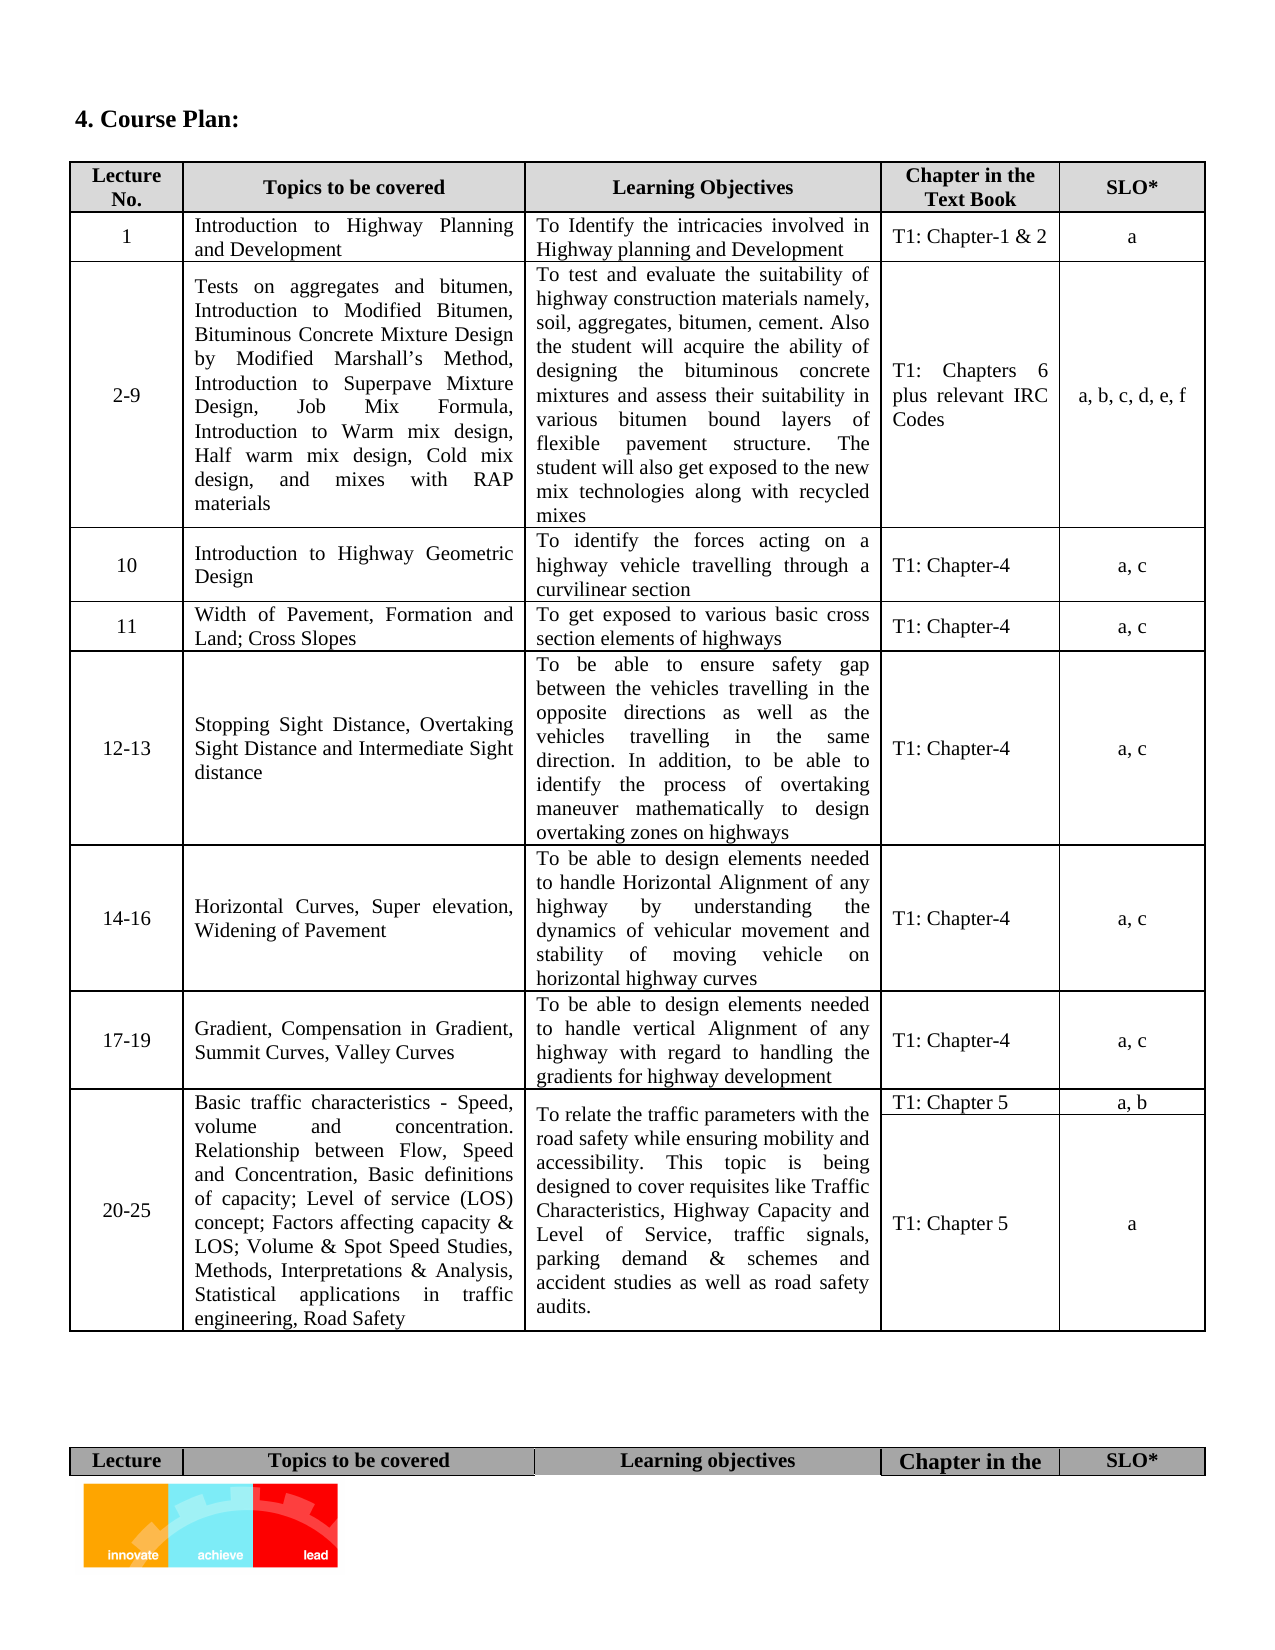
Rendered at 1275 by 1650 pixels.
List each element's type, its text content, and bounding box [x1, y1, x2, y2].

table_cell Stopping Sight Distance, Overtaking Sight Distance and Intermediate Sight distance [184, 652, 524, 844]
picture [75, 1476, 346, 1575]
table_cell T1: Chapter-4 [882, 652, 1059, 844]
table_cell T1: Chapters 6 plus relevant IRC Codes [882, 262, 1059, 527]
table_cell 11 [71, 602, 182, 650]
table_header Learning objectives [535, 1448, 881, 1475]
table_header Topics to be covered [184, 1448, 534, 1475]
table_cell To be able to design elements needed to handle Horizontal Alignment of any highway by understanding the dynamics of vehicular movement and stability of moving vehicle on horizontal highway curves [526, 846, 880, 990]
table_cell 12-13 [71, 652, 182, 844]
table_cell To be able to ensure safety gap between the vehicles travelling in the opposite directions as well as the vehicles travelling in the same direction. In addition, to be able to identify the process of overtaking maneuver mathematically to design overtaking zones on highways [526, 652, 880, 844]
table_cell a, c [1060, 528, 1204, 601]
table_cell a, c [1060, 846, 1204, 990]
table_cell a [1060, 1115, 1204, 1330]
table_cell Width of Pavement, Formation and Land; Cross Slopes [184, 602, 524, 650]
table_cell 2-9 [71, 262, 182, 527]
table_header SLO* [1060, 1448, 1204, 1475]
table_cell T1: Chapter-4 [882, 602, 1059, 650]
table_cell T1: Chapter-4 [882, 992, 1059, 1088]
table_cell a [1060, 213, 1204, 261]
table_cell To identify the forces acting on a highway vehicle travelling through a curvilinear section [526, 528, 880, 601]
table_cell a, c [1060, 992, 1204, 1088]
table_cell T1: Chapter-4 [882, 846, 1059, 990]
table_cell 10 [71, 528, 182, 601]
table_cell Horizontal Curves, Super elevation, Widening of Pavement [184, 846, 524, 990]
table_cell T1: Chapter 5 [882, 1115, 1059, 1330]
table_cell Introduction to Highway Planning and Development [184, 213, 524, 261]
table_cell T1: Chapter-1 & 2 [882, 213, 1059, 261]
table_header Lecture No. [71, 1448, 183, 1475]
table_cell To be able to design elements needed to handle vertical Alignment of any highway with regard to handling the gradients for highway development [526, 992, 880, 1088]
table_header SLO* [1060, 163, 1204, 211]
text 4. Course Plan: [75, 104, 1200, 132]
table_cell Basic traffic characteristics - Speed, volume and concentration. Relationship between Flow, Speed and Concentration, Basic definitions of capacity; Level of service (LOS) concept; Factors affecting capacity & LOS; Volume & Spot Speed Studies, Methods, Interpretations & Analysis, Statistical applications in traffic engineering, Road Safety [184, 1090, 524, 1330]
table_cell 1 [71, 213, 182, 261]
table_header Learning Objectives [526, 163, 880, 211]
table_header Topics to be covered [184, 163, 524, 211]
table_cell T1: Chapter-4 [882, 528, 1059, 601]
table_cell To test and evaluate the suitability of highway construction materials namely, soil, aggregates, bitumen, cement. Also the student will acquire the ability of designing the bituminous concrete mixtures and assess their suitability in various bitumen bound layers of flexible pavement structure. The student will also get exposed to the new mix technologies along with recycled mixes [526, 262, 880, 527]
table_cell T1: Chapter 5 [882, 1090, 1059, 1114]
table_cell 17-19 [71, 992, 182, 1088]
table_cell Introduction to Highway Geometric Design [184, 528, 524, 601]
table_cell a, c [1060, 652, 1204, 844]
table_cell Gradient, Compensation in Gradient, Summit Curves, Valley Curves [184, 992, 524, 1088]
table_cell 14-16 [71, 846, 182, 990]
table_cell Tests on aggregates and bitumen, Introduction to Modified Bitumen, Bituminous Concrete Mixture Design by Modified Marshall’s Method, Introduction to Superpave Mixture Design, Job Mix Formula, Introduction to Warm mix design, Half warm mix design, Cold mix design, and mixes with RAP materials [184, 262, 524, 527]
table_header Chapter in the Text Book [882, 163, 1059, 211]
table_cell 20-25 [71, 1090, 182, 1330]
table_cell a, b, c, d, e, f [1060, 262, 1204, 527]
table_cell To get exposed to various basic cross section elements of highways [526, 602, 880, 650]
table_header Lecture No. [71, 163, 182, 211]
table_cell To Identify the intricacies involved in Highway planning and Development [526, 213, 880, 261]
table_cell a, b [1060, 1090, 1204, 1114]
table_header Chapter in the Text Book [882, 1448, 1059, 1475]
table_cell a, c [1060, 602, 1204, 650]
